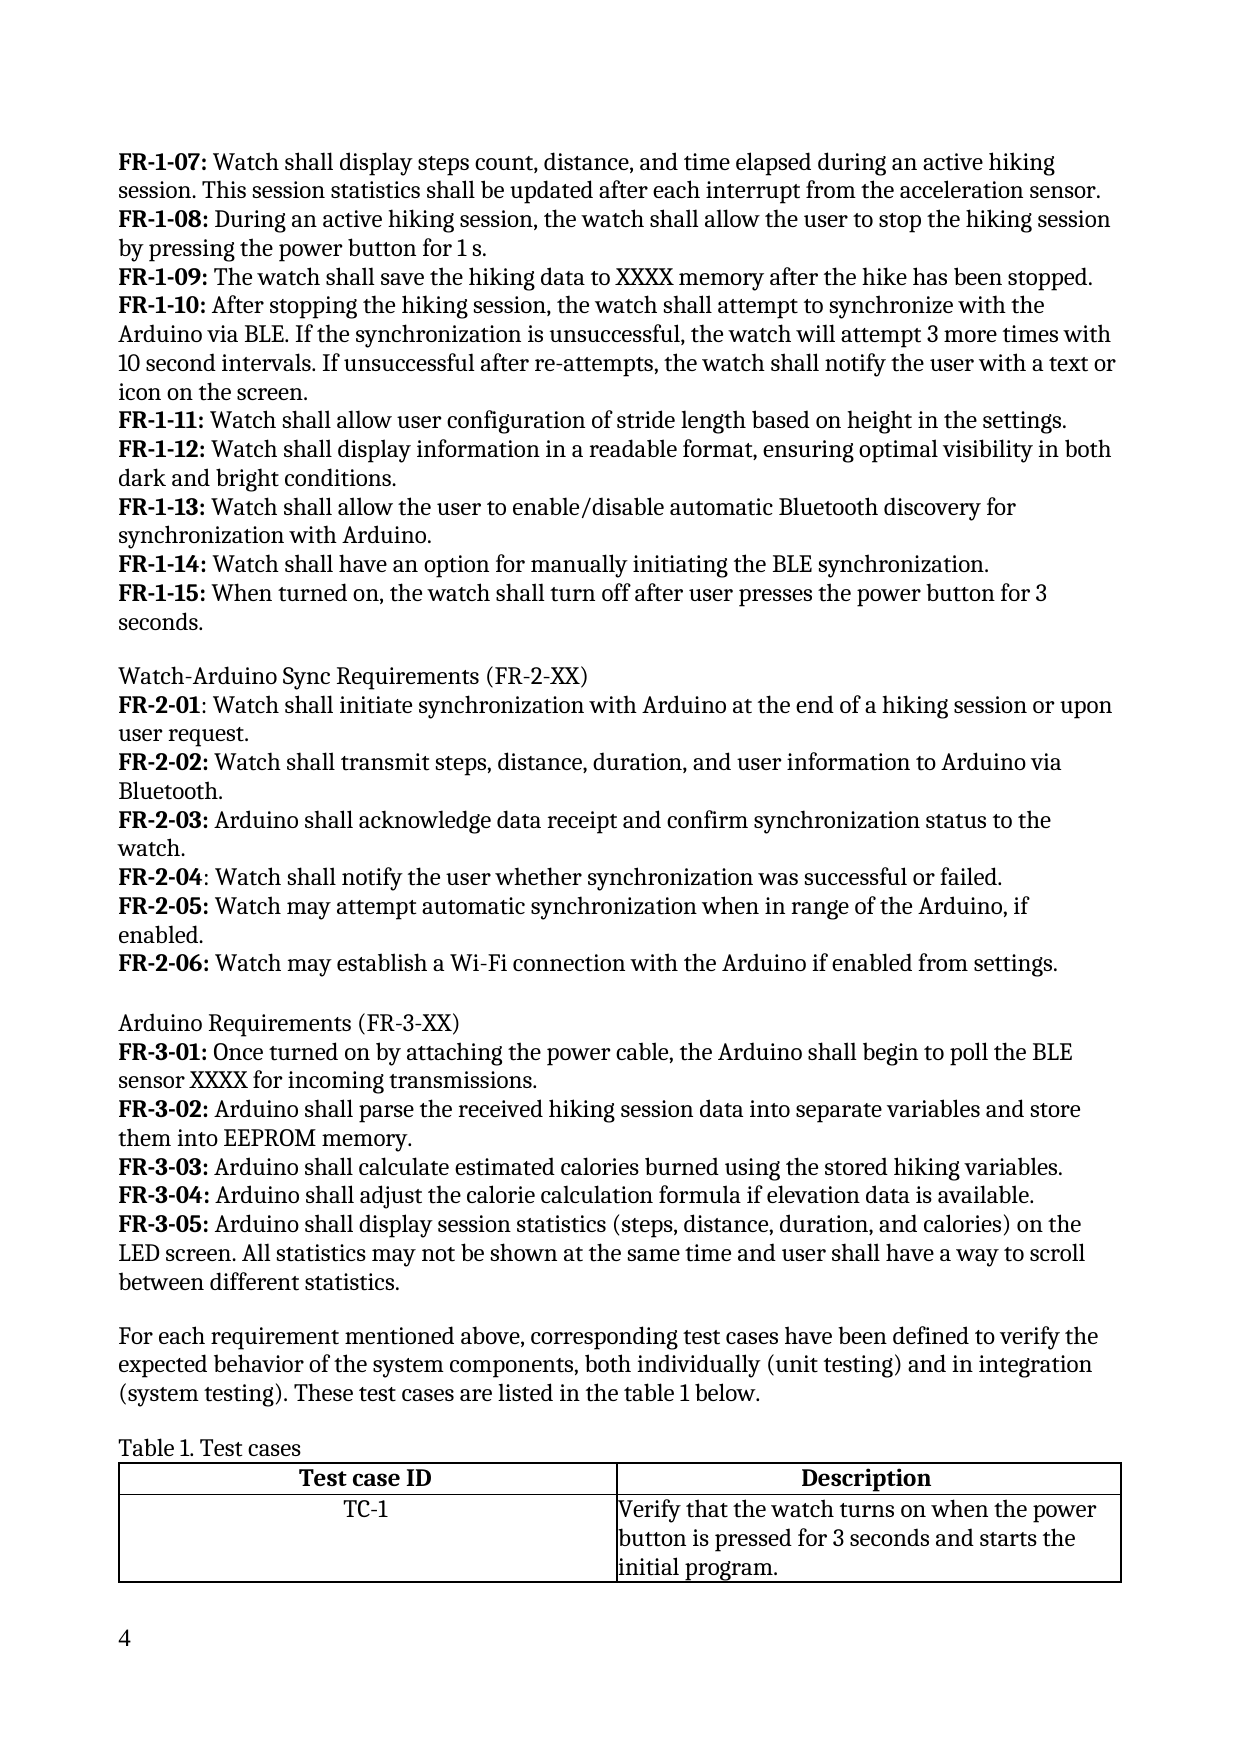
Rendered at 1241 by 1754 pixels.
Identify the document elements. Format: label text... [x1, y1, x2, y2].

text FR-3-01: Once turned on by attaching the power cable, the Arduino shall begin to poll the BLE sensor XXXX for incoming transmissions. [118, 1037, 1122, 1095]
text FR-3-03: Arduino shall calculate estimated calories burned using the stored hiking variables. [118, 1152, 1122, 1181]
text FR-3-05: Arduino shall display session statistics (steps, distance, duration, and calories) on the LED screen. All statistics may not be shown at the same time and user shall have a way to scroll between different statistics. [118, 1210, 1122, 1296]
text Arduino Requirements (FR-3-XX) [118, 1009, 1122, 1037]
text FR-1-12: Watch shall display information in a readable format, ensuring optimal visibility in both dark and bright conditions. [118, 435, 1122, 493]
text FR-2-04: Watch shall notify the user whether synchronization was successful or failed. [118, 863, 1122, 892]
text FR-2-02: Watch shall transmit steps, distance, duration, and user information to Arduino via Bluetooth. [118, 748, 1122, 806]
text FR-1-11: Watch shall allow user configuration of stride length based on height in the settings. [118, 406, 1122, 435]
text FR-3-02: Arduino shall parse the received hiking session data into separate variables and store them into EEPROM memory. [118, 1095, 1122, 1152]
text FR-2-03: Arduino shall acknowledge data receipt and confirm synchronization status to the watch. [118, 806, 1122, 863]
text FR-1-13: Watch shall allow the user to enable/disable automatic Bluetooth discovery for synchronization with Arduino. [118, 493, 1122, 550]
text FR-2-05: Watch may attempt automatic synchronization when in range of the Arduino, if enabled. [118, 892, 1122, 949]
table_header Description [618, 1464, 1120, 1493]
text FR-1-08: During an active hiking session, the watch shall allow the user to stop the hiking session by pressing the power button for 1 s. [118, 205, 1122, 263]
text FR-1-15: When turned on, the watch shall turn off after user presses the power button for 3 seconds. [118, 579, 1122, 636]
text FR-1-14: Watch shall have an option for manually initiating the BLE synchronization. [118, 550, 1122, 579]
text FR-2-06: Watch may establish a Wi-Fi connection with the Arduino if enabled from settings. [118, 949, 1122, 978]
table_cell Verify that the watch turns on when the power button is pressed for 3 seconds and starts the initial program. [618, 1495, 1120, 1581]
text Watch-Arduino Sync Requirements (FR-2-XX) [118, 662, 1122, 691]
table_header Test case ID [120, 1464, 616, 1493]
text FR-1-10: After stopping the hiking session, the watch shall attempt to synchronize with the Arduino via BLE. If the synchronization is unsuccessful, the watch will attempt 3 more times with 10 second intervals. If unsuccessful after re-attempts, the watch shall notify the user with a text or icon on the screen. [118, 291, 1122, 406]
text FR-1-09: The watch shall save the hiking data to XXXX memory after the hike has been stopped. [118, 263, 1122, 291]
text FR-1-07: Watch shall display steps count, distance, and time elapsed during an active hiking session. This session statistics shall be updated after each interrupt from the acceleration sensor. [118, 148, 1122, 205]
text Table 1. Test cases [118, 1433, 1113, 1462]
text FR-3-04: Arduino shall adjust the calorie calculation formula if elevation data is available. [118, 1181, 1122, 1210]
text FR-2-01: Watch shall initiate synchronization with Arduino at the end of a hiking session or upon user request. [118, 691, 1122, 748]
text For each requirement mentioned above, corresponding test cases have been defined to verify the expected behavior of the system components, both individually (unit testing) and in integration (system testing). These test cases are listed in the table 1 below. [118, 1322, 1113, 1408]
table_cell TC-1 [120, 1495, 616, 1581]
